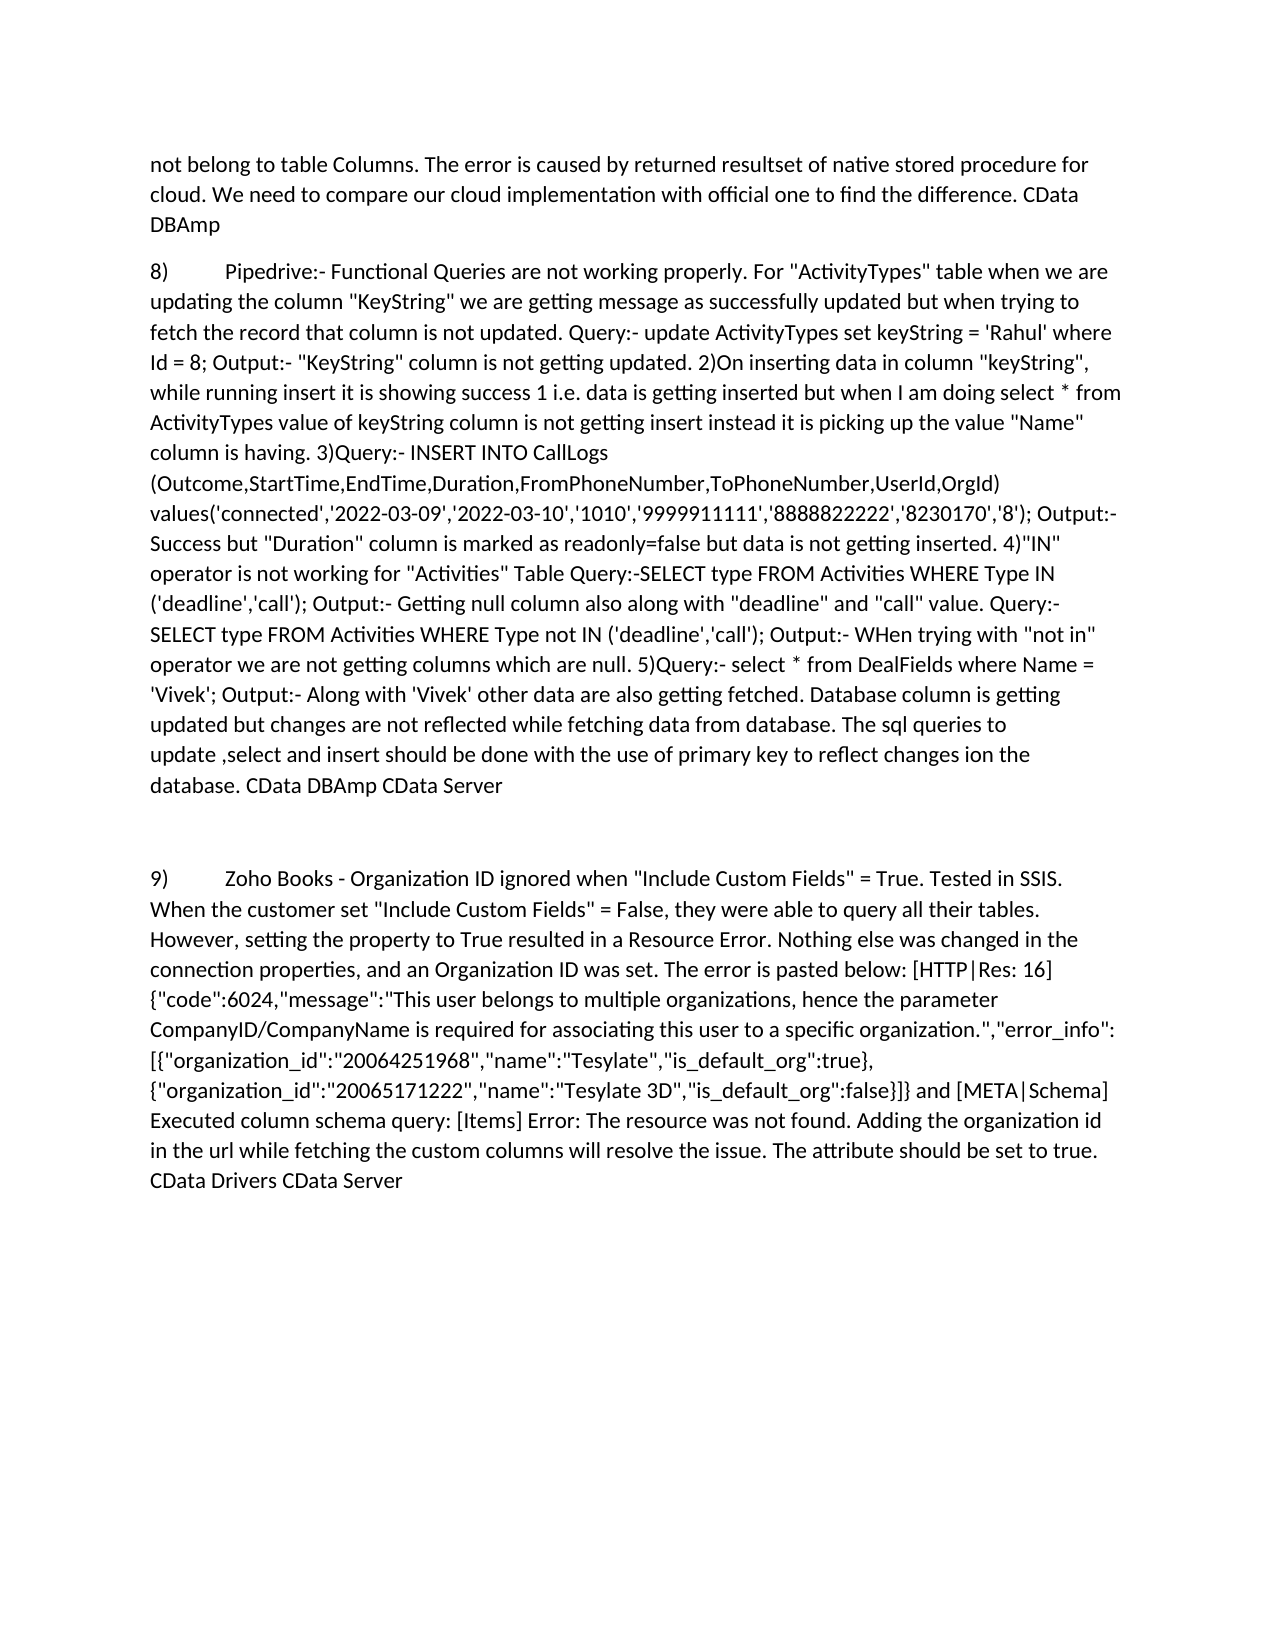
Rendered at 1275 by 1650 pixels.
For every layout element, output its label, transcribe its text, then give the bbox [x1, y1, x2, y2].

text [150, 150, 1125, 238]
text 9) Zoho Books - Organization ID ignored when "Include Custom Fields" = True. Tested in SSIS. When the customer set "Include Custom Fields" = False, they were able to query all their tables. However, setting the property to True resulted in a Resource Error. Nothing else was changed in the connection properties, and an Organization ID was set. The error is pasted below: [HTTP|Res: 16] {"code":6024,"message":"This user belongs to multiple organizations, hence the parameter CompanyID/CompanyName is required for associating this user to a specific organization.","error_info":[{"organization_id":"20064251968","name":"Tesylate","is_default_org":true}, {"organization_id":"20065171222","name":"Tesylate 3D","is_default_org":false}]} and [META|Schema] Executed column schema query: [Items] Error: The resource was not found. Adding the organization id in the url while fetching the custom columns will resolve the issue. The attribute should be set to true. CData Drivers CData Server [150, 864, 1125, 1195]
text 8) Pipedrive:- Functional Queries are not working properly. For "ActivityTypes" table when we are updating the column "KeyString" we are getting message as successfully updated but when trying to fetch the record that column is not updated. Query:- update ActivityTypes set keyString = 'Rahul' where Id = 8; Output:- "KeyString" column is not getting updated. 2)On inserting data in column "keyString", while running insert it is showing success 1 i.e. data is getting inserted but when I am doing select * from ActivityTypes value of keyString column is not getting insert instead it is picking up the value "Name" column is having. 3)Query:- INSERT INTO CallLogs (Outcome,StartTime,EndTime,Duration,FromPhoneNumber,ToPhoneNumber,UserId,OrgId) values('connected','2022-03-09','2022-03-10','1010','9999911111','8888822222','8230170','8'); Output:- Success but "Duration" column is marked as readonly=false but data is not getting inserted. 4)"IN" operator is not working for "Activities" Table Query:-SELECT type FROM Activities WHERE Type IN ('deadline','call'); Output:- Getting null column also along with "deadline" and "call" value. Query:- SELECT type FROM Activities WHERE Type not IN ('deadline','call'); Output:- WHen trying with "not in" operator we are not getting columns which are null. 5)Query:- select * from DealFields where Name = 'Vivek'; Output:- Along with 'Vivek' other data are also getting fetched. Database column is getting updated but changes are not reflected while fetching data from database. The sql queries to update ,select and insert should be done with the use of primary key to reflect changes ion the database. CData DBAmp CData Server [150, 257, 1125, 799]
